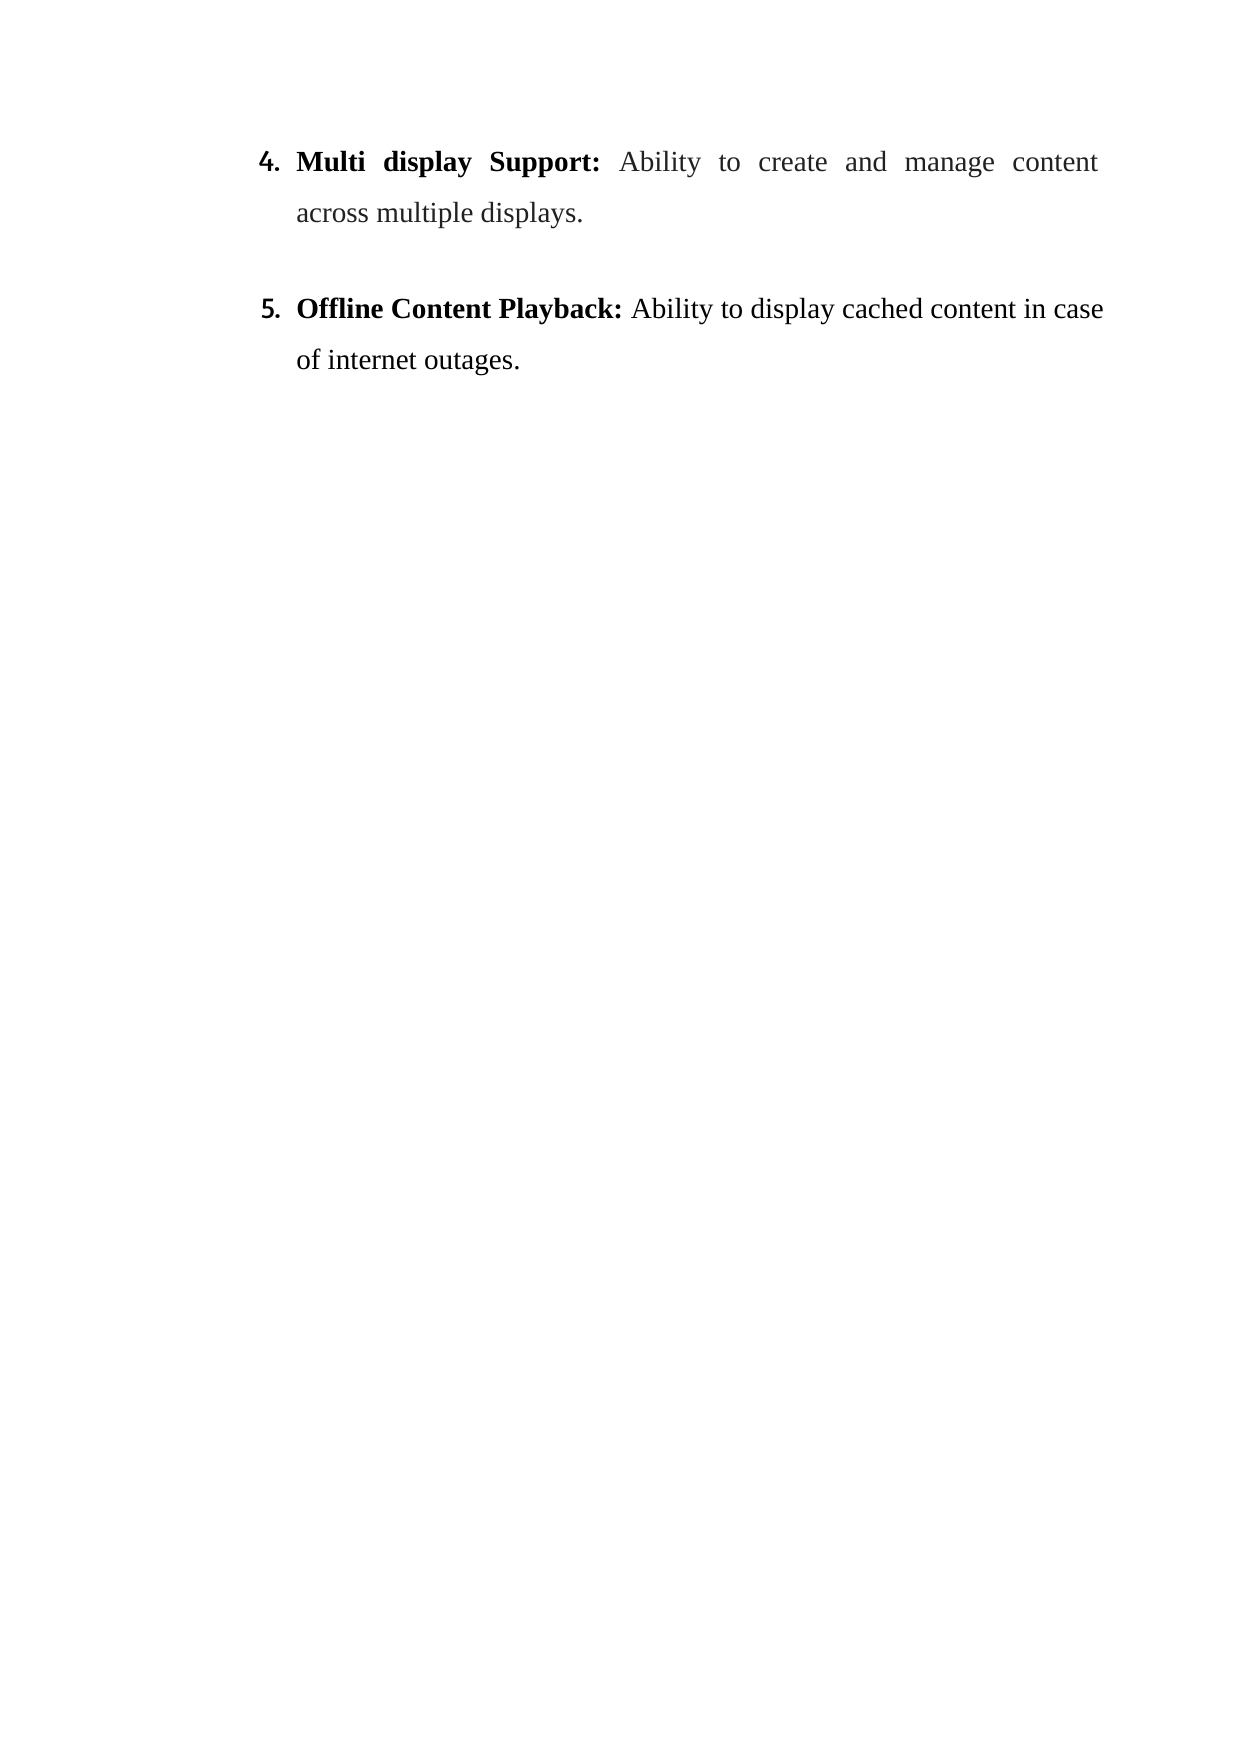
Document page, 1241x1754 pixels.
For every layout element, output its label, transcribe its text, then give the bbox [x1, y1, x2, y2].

list Multi display Support: Ability to create and manage content across multiple displays. [258, 142, 1098, 229]
list Offline Content Playback: Ability to display cached content in case of internet outages. [261, 288, 1105, 376]
